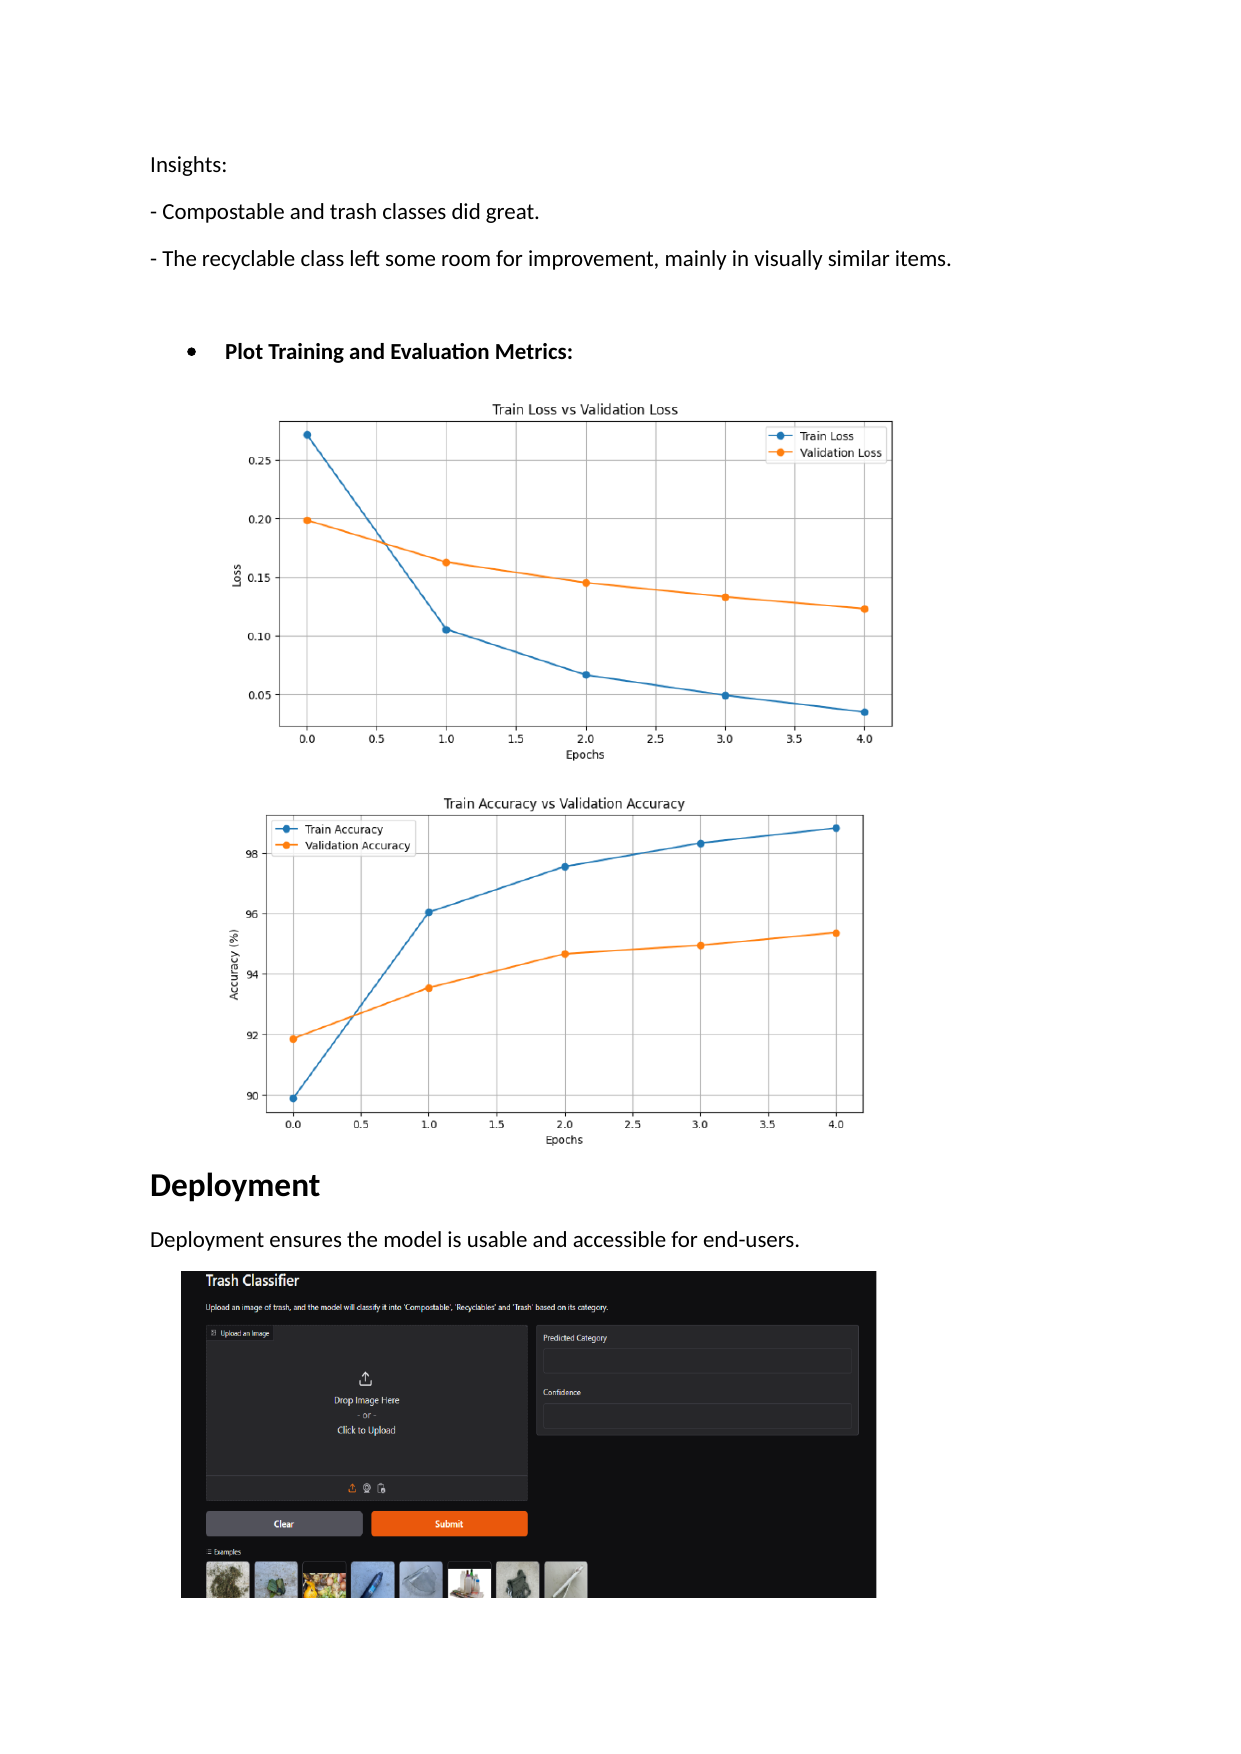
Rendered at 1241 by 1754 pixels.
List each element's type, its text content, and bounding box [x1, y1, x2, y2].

text Insights: [150, 150, 1090, 178]
picture [225, 397, 896, 765]
picture [225, 797, 865, 1146]
text Deployment ensures the model is usable and accessible for end-users. [150, 1225, 1090, 1253]
text - The recyclable class left some room for improvement, mainly in visually similar items. [150, 244, 1090, 272]
list Plot Training and Evaluation Metrics: [187, 337, 1090, 366]
picture [181, 1271, 877, 1598]
text - Compostable and trash classes did great. [150, 197, 1090, 225]
text Deployment [150, 1164, 1090, 1205]
